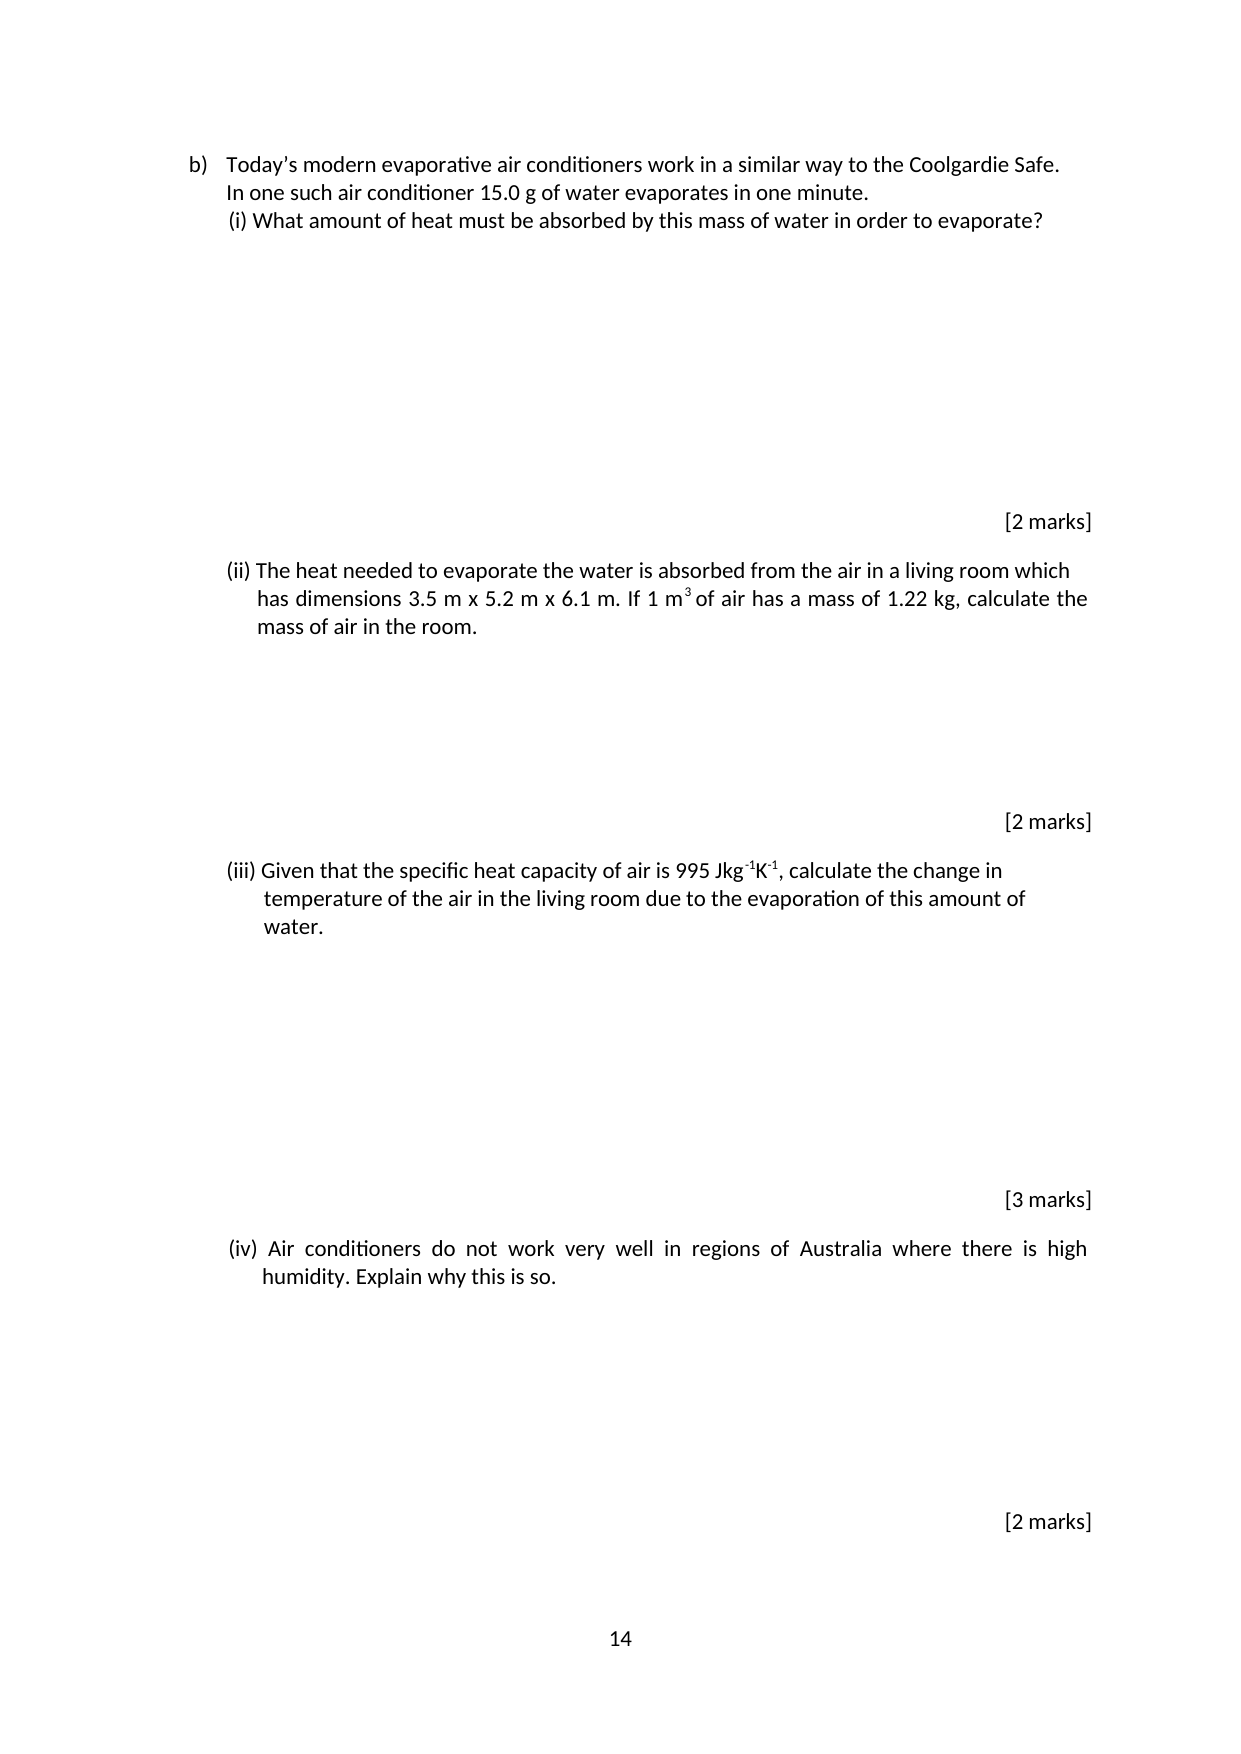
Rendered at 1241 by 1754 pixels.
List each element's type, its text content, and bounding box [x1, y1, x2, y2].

text [3 marks] [150, 1185, 1092, 1213]
text [2 marks] [150, 807, 1092, 835]
list Today’s modern evaporative air conditioners work in a similar way to the Coolgardie Safe. [189, 150, 1089, 178]
text [2 marks] [150, 1507, 1092, 1535]
text [2 marks] [150, 507, 1092, 535]
list (i) What amount of heat must be absorbed by this mass of water in order to evaporate? [226, 206, 1089, 234]
list (iii) Given that the specific heat capacity of air is 995 Jkg-1K-1, calculate the change in [226, 856, 1089, 884]
list (iv) Air conditioners do not work very well in regions of Australia where there is high humidity. Explain why this is so. [228, 1234, 1089, 1290]
list (ii) The heat needed to evaporate the water is absorbed from the air in a living room which [226, 556, 1089, 584]
list has dimensions 3.5 m x 5.2 m x 6.1 m. If 1 m3 of air has a mass of 1.22 kg, calculate the mass of air in the room. [257, 584, 1089, 640]
list temperature of the air in the living room due to the evaporation of this amount of water. [264, 884, 1089, 940]
list In one such air conditioner 15.0 g of water evaporates in one minute. [226, 178, 1089, 206]
